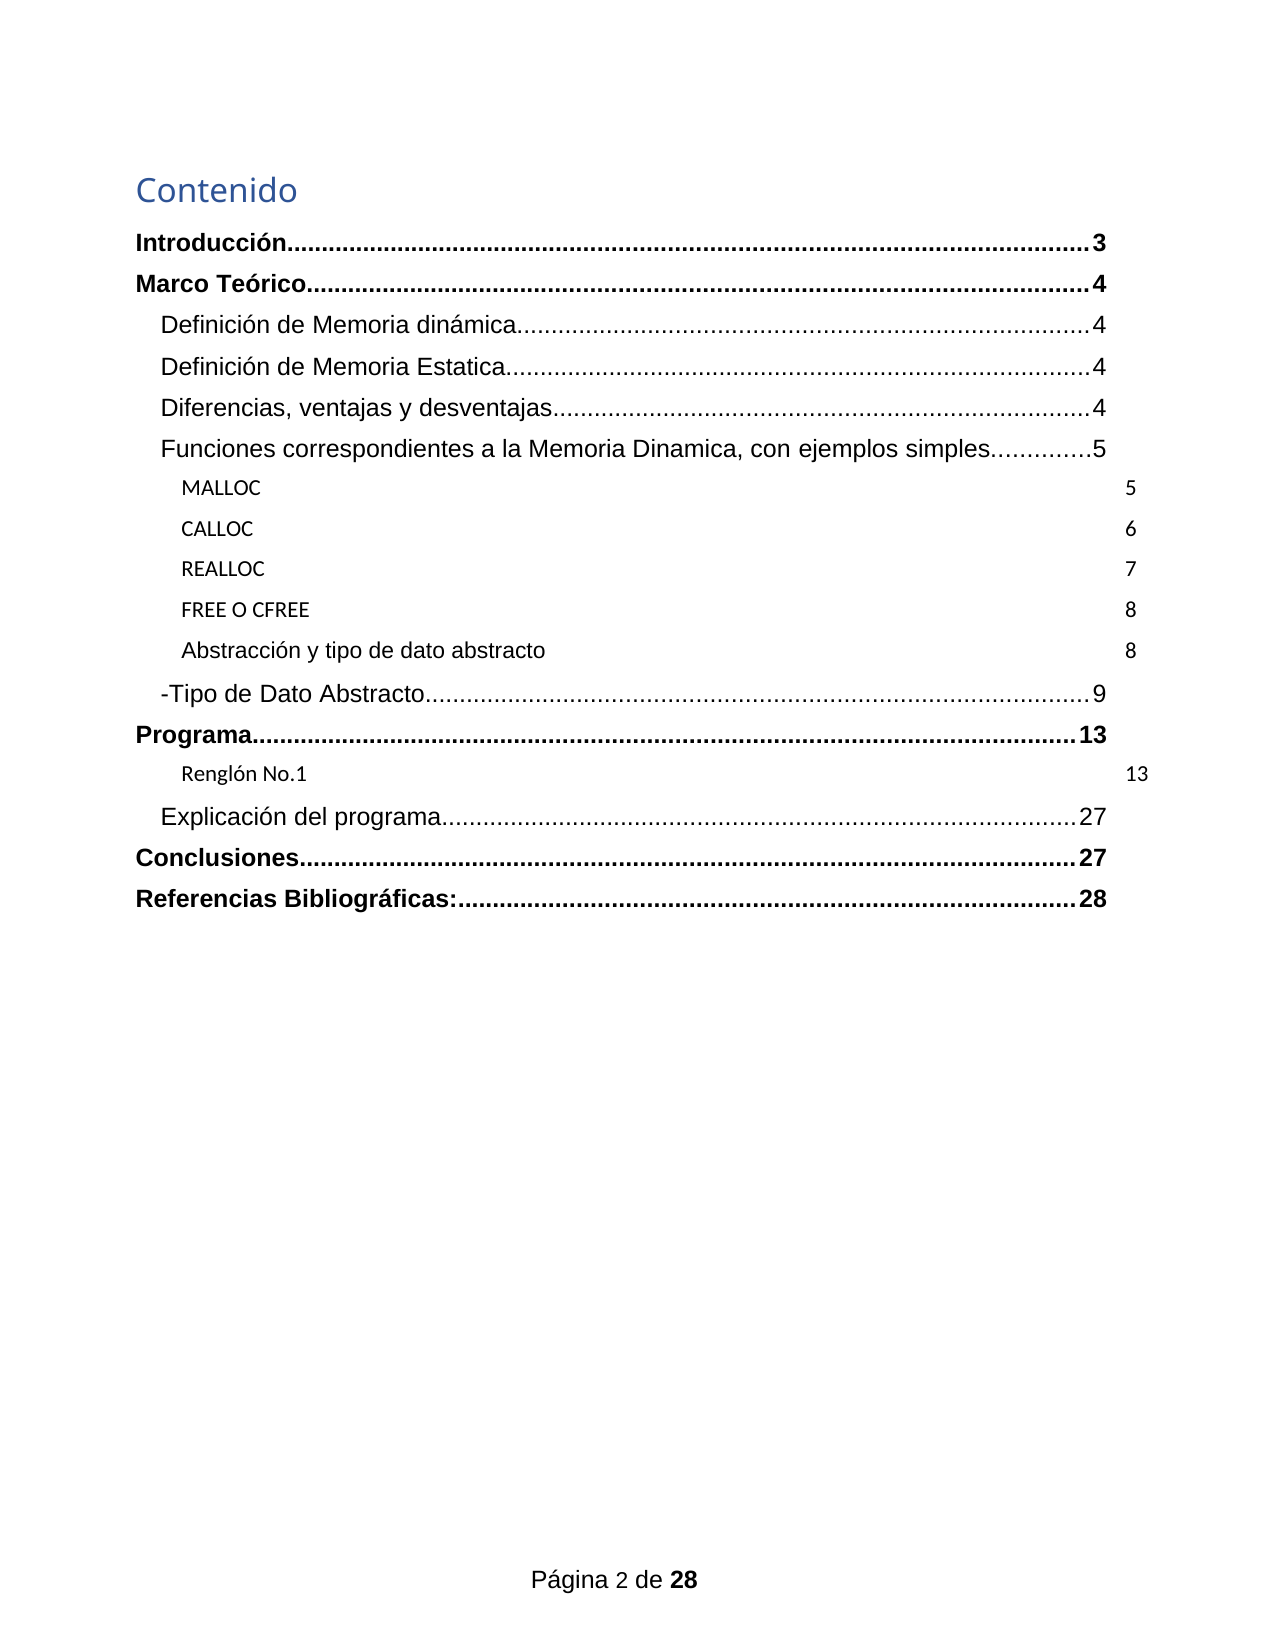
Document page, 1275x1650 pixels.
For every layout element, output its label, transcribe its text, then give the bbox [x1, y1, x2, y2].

text Contenido [135, 167, 1246, 212]
